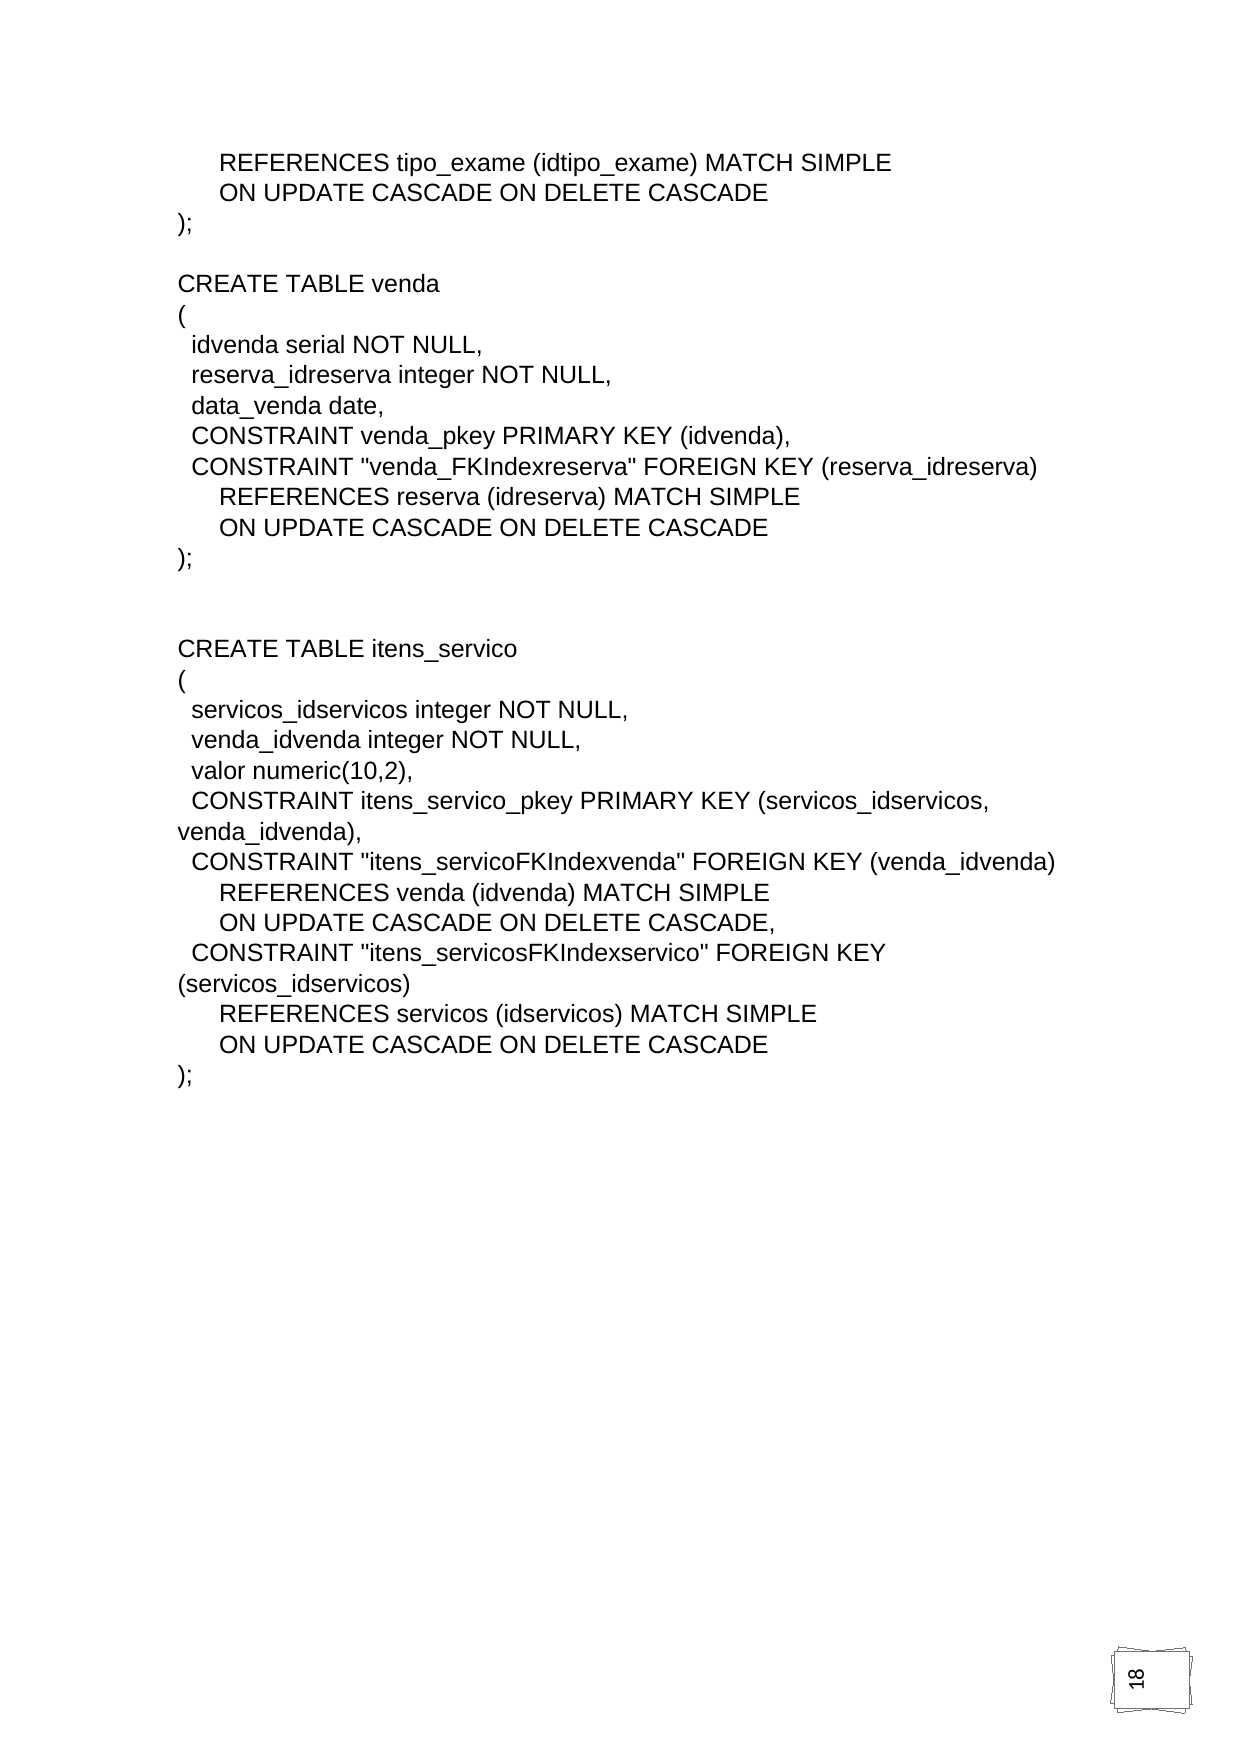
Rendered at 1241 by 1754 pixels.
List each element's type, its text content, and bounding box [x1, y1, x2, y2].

text ); [177, 543, 1063, 572]
text CONSTRAINT itens_servico_pkey PRIMARY KEY (servicos_idservicos, venda_idvenda), [177, 786, 1063, 846]
text CONSTRAINT "itens_servicosFKIndexservico" FOREIGN KEY (servicos_idservicos) [177, 938, 1063, 998]
text venda_idvenda integer NOT NULL, [177, 726, 1063, 754]
text data_venda date, [177, 391, 1063, 420]
text ON UPDATE CASCADE ON DELETE CASCADE [177, 178, 1063, 207]
text valor numeric(10,2), [177, 756, 1063, 785]
text servicos_idservicos integer NOT NULL, [177, 695, 1063, 724]
text ); [177, 1060, 1063, 1118]
text ON UPDATE CASCADE ON DELETE CASCADE [177, 1030, 1063, 1058]
text REFERENCES tipo_exame (idtipo_exame) MATCH SIMPLE [177, 148, 1063, 176]
text ( [177, 665, 1063, 693]
text REFERENCES servicos (idservicos) MATCH SIMPLE [177, 999, 1063, 1028]
text ON UPDATE CASCADE ON DELETE CASCADE, [177, 908, 1063, 937]
text idvenda serial NOT NULL, [177, 330, 1063, 359]
text REFERENCES reserva (idreserva) MATCH SIMPLE [177, 482, 1063, 511]
text CREATE TABLE itens_servico [177, 634, 1063, 663]
text ); [177, 208, 1063, 237]
text ( [177, 300, 1063, 328]
text REFERENCES venda (idvenda) MATCH SIMPLE [177, 878, 1063, 906]
text CREATE TABLE venda [177, 269, 1063, 298]
text CONSTRAINT "itens_servicoFKIndexvenda" FOREIGN KEY (venda_idvenda) [177, 847, 1063, 876]
text reserva_idreserva integer NOT NULL, [177, 361, 1063, 389]
text ON UPDATE CASCADE ON DELETE CASCADE [177, 513, 1063, 541]
text CONSTRAINT venda_pkey PRIMARY KEY (idvenda), [177, 421, 1063, 450]
text CONSTRAINT "venda_FKIndexreserva" FOREIGN KEY (reserva_idreserva) [177, 452, 1063, 481]
